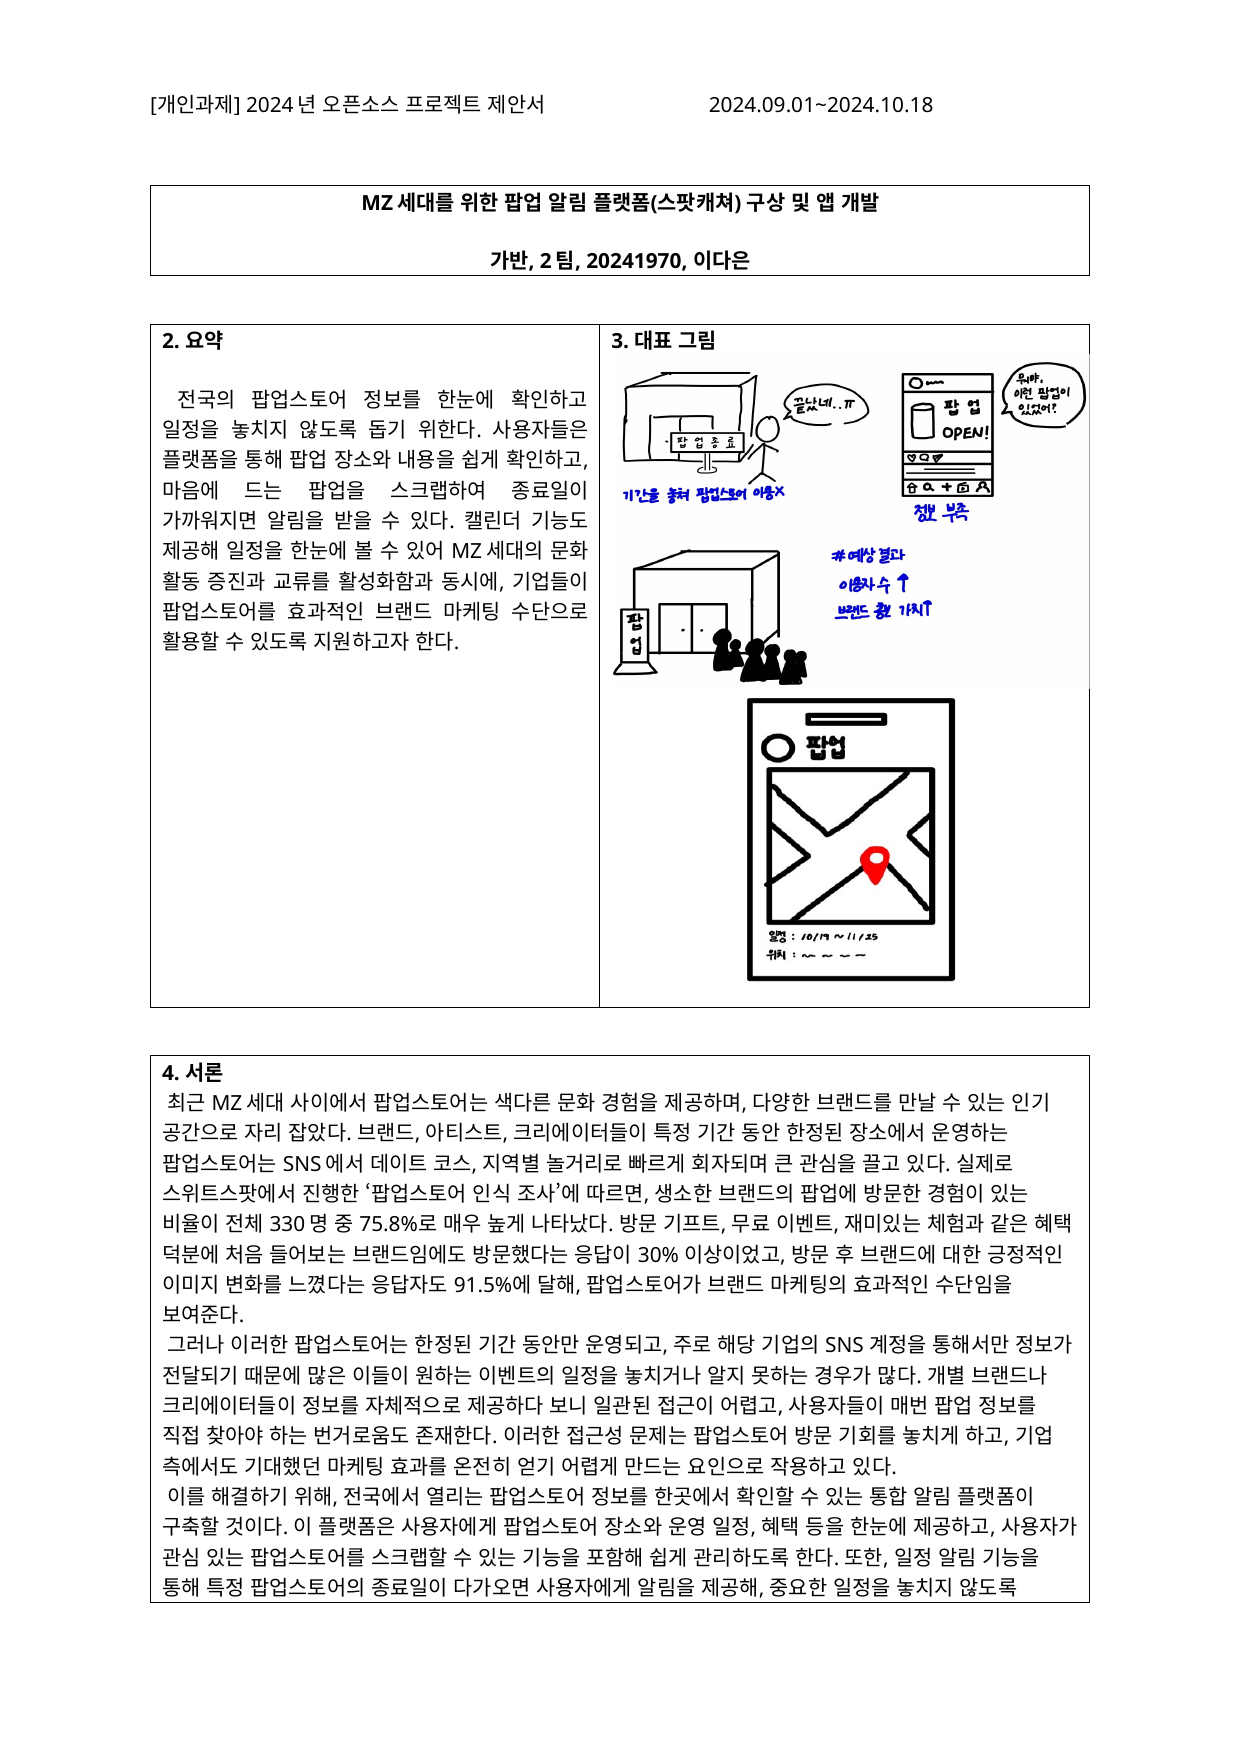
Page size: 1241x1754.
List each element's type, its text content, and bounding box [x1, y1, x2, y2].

table_header MZ세대를 위한 팝업 알림 플랫폼(스팟캐쳐) 구상 및 앱 개발 가반, 2팀, 20241970, 이다은 [151, 186, 1089, 275]
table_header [151, 1056, 1089, 1602]
table_header 2. 요약 전국의 팝업스토어 정보를 한눈에 확인하고 일정을 놓치지 않도록 돕기 위한다. 사용자들은 플랫폼을 통해 팝업 장소와 내용을 쉽게 확인하고, 마음에 드는 팝업을 스크랩하여 종료일이 가까워지면 알림을 받을 수 있다. 캘린더 기능도 제공해 일정을 한눈에 볼 수 있어 MZ세대의 문화 활동 증진과 교류를 활성화함과 동시에, 기업들이 팝업스토어를 효과적인 브랜드 마케팅 수단으로 활용할 수 있도록 지원하고자 한다. [151, 325, 599, 1007]
table_header 3. 대표 그림 [600, 325, 1089, 1007]
picture [611, 354, 1090, 1007]
